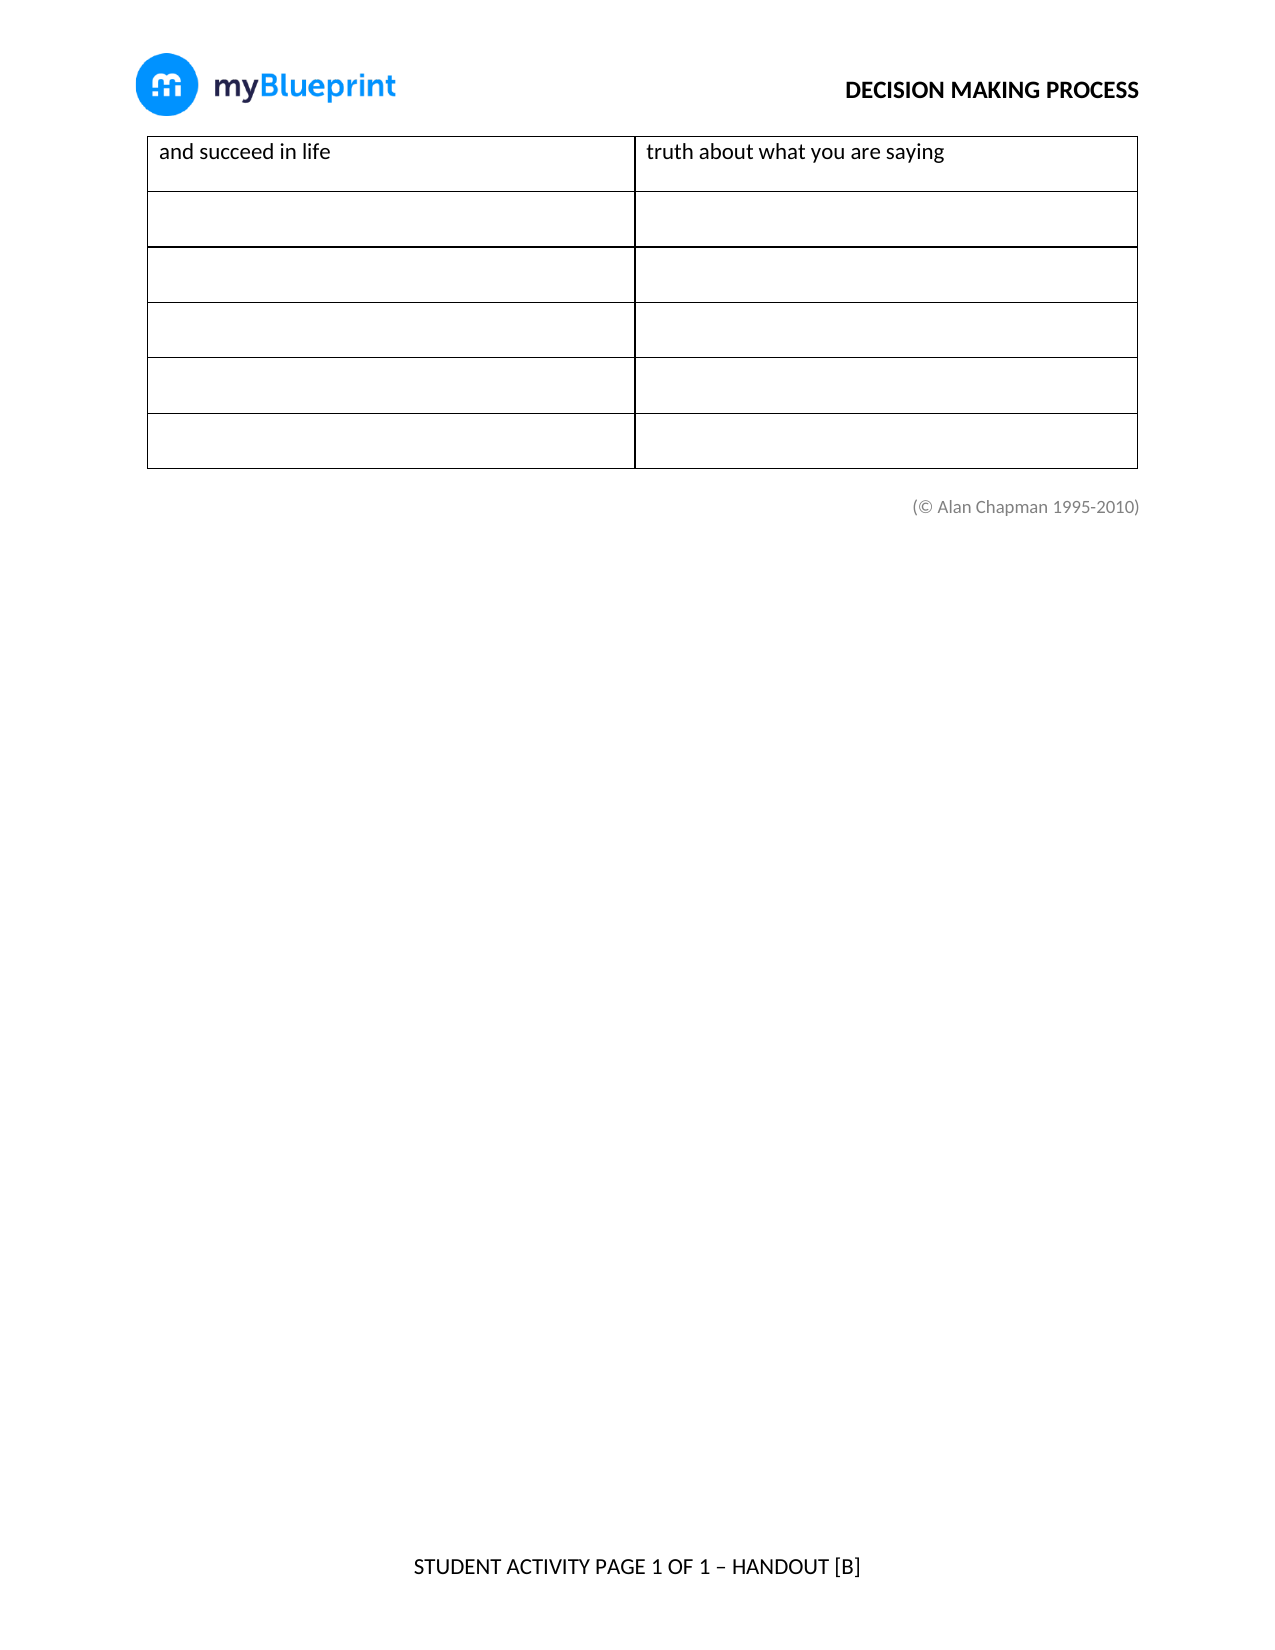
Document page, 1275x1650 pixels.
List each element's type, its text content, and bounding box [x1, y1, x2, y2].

table_cell [636, 303, 1137, 357]
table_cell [148, 137, 634, 191]
table_cell [636, 192, 1137, 246]
table_cell [636, 358, 1137, 412]
table_cell [148, 248, 634, 302]
table_cell [148, 358, 634, 412]
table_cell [636, 137, 1137, 191]
table_cell [636, 414, 1137, 468]
text (© Alan Chapman 1995-2010) [136, 495, 1140, 518]
table_cell [148, 414, 634, 468]
picture [135, 53, 396, 116]
table_cell [636, 248, 1137, 302]
table_cell [148, 192, 634, 246]
table_cell [148, 303, 634, 357]
